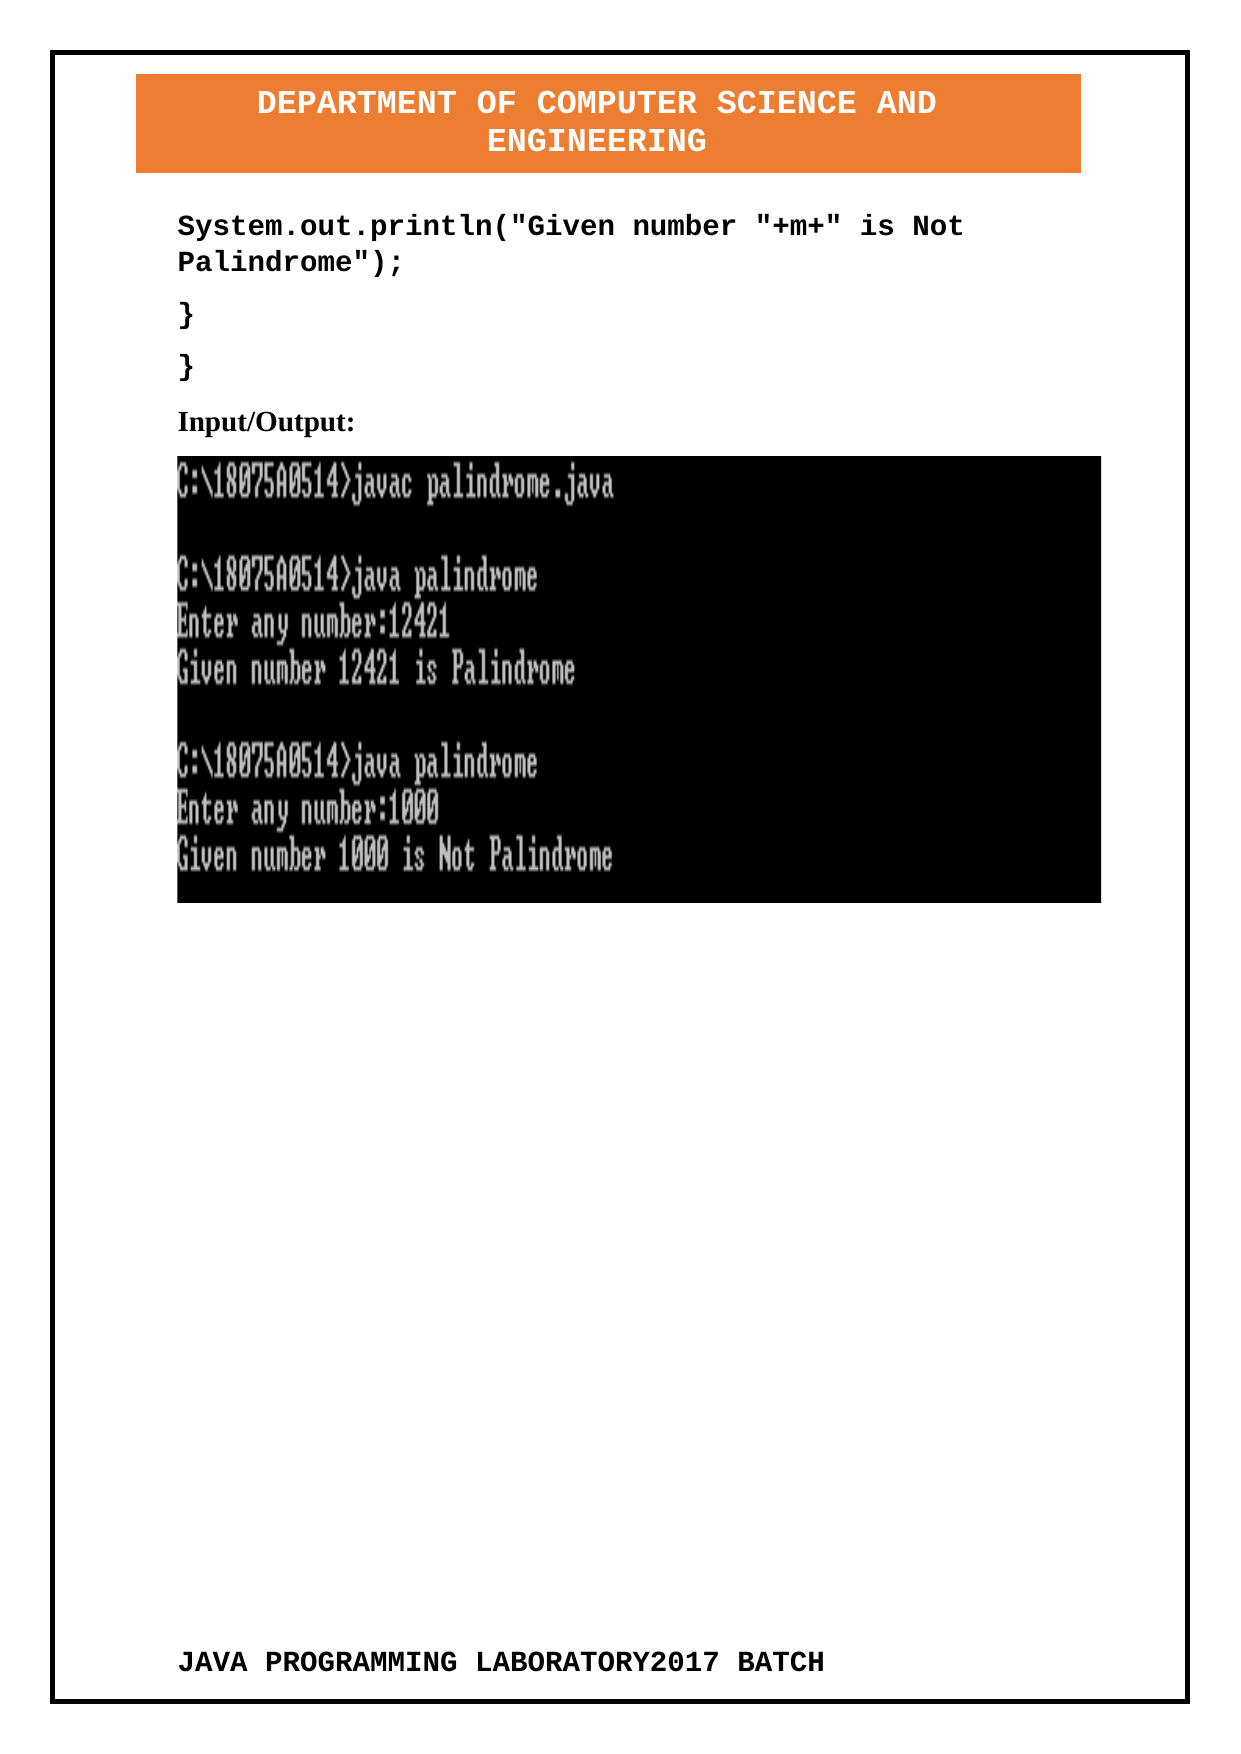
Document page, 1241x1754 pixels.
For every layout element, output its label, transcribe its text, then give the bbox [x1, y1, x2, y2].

text Input/Output: [177, 404, 1122, 437]
text System.out.println("Given number "+m+" is Not Palindrome"); [177, 211, 1122, 280]
text } [177, 351, 1122, 384]
text } [177, 299, 1122, 332]
picture [177, 456, 1102, 903]
